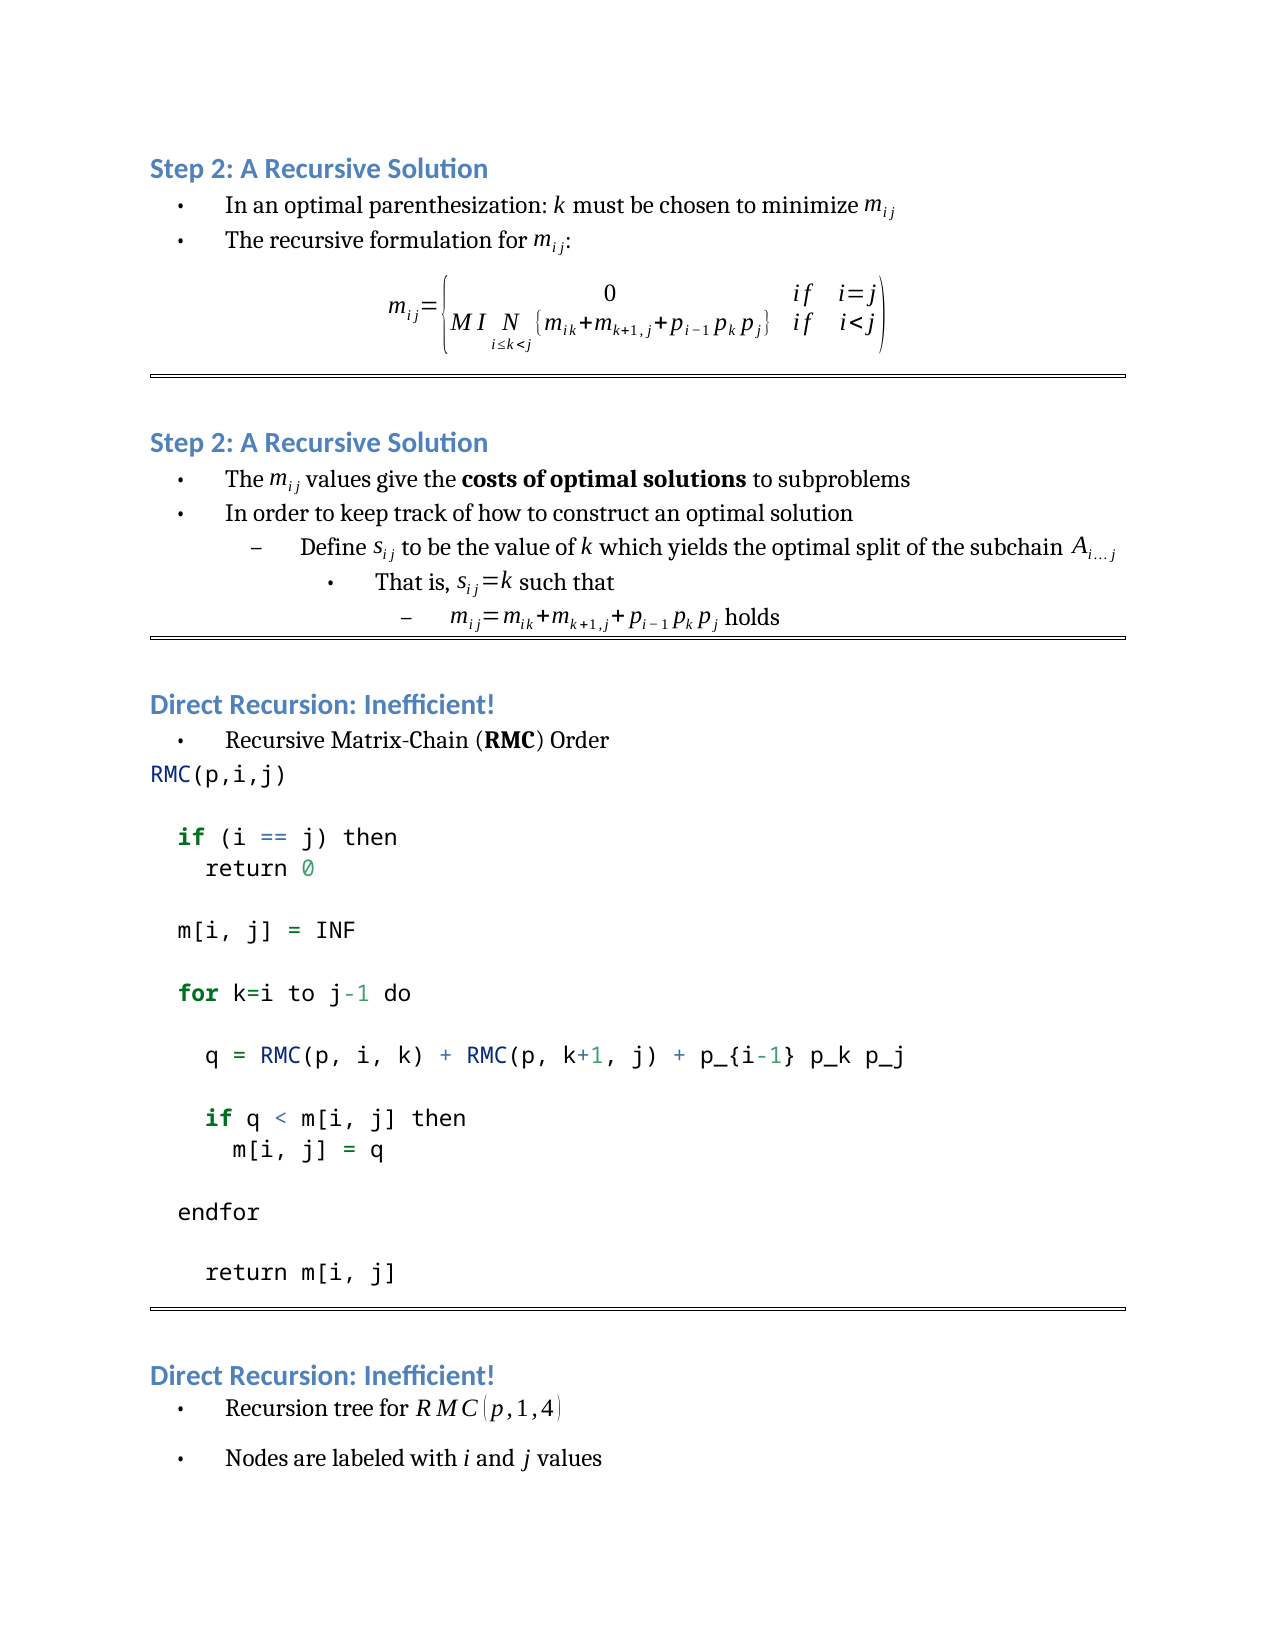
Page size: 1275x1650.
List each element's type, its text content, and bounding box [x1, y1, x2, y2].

list Recursion tree for [175, 1393, 1125, 1423]
list The recursive formulation for : [175, 224, 1125, 256]
list In an optimal parenthesization: must be chosen to minimize [175, 189, 1125, 221]
text RMC(p,i,j) if (i == j) then return 0 m[i, j] = INF for k=i to j-1 do q = RMC(p, i, k) + RMC(p, k+1, j) + p_{i-1} p_k p_j if q < m[i, j] then m[i, j] = q endfor return m[i, j] [150, 758, 1125, 1287]
subtitle Step 2: A Recursive Solution [150, 424, 1125, 460]
subtitle Step 2: A Recursive Solution [150, 150, 1125, 186]
subtitle Direct Recursion: Inefficient! [150, 686, 1125, 722]
subtitle Direct Recursion: Inefficient! [150, 1357, 1125, 1393]
list Nodes are labeled with and values [175, 1444, 1125, 1473]
list In order to keep track of how to construct an optimal solution [175, 499, 1125, 528]
list Recursive Matrix-Chain (RMC) Order [175, 726, 1125, 754]
list holds [400, 602, 1125, 633]
list The values give the costs of optimal solutions to subproblems [175, 464, 1125, 495]
list Define to be the value of which yields the optimal split of the subchain [250, 531, 1125, 563]
list That is, such that [325, 566, 1125, 598]
